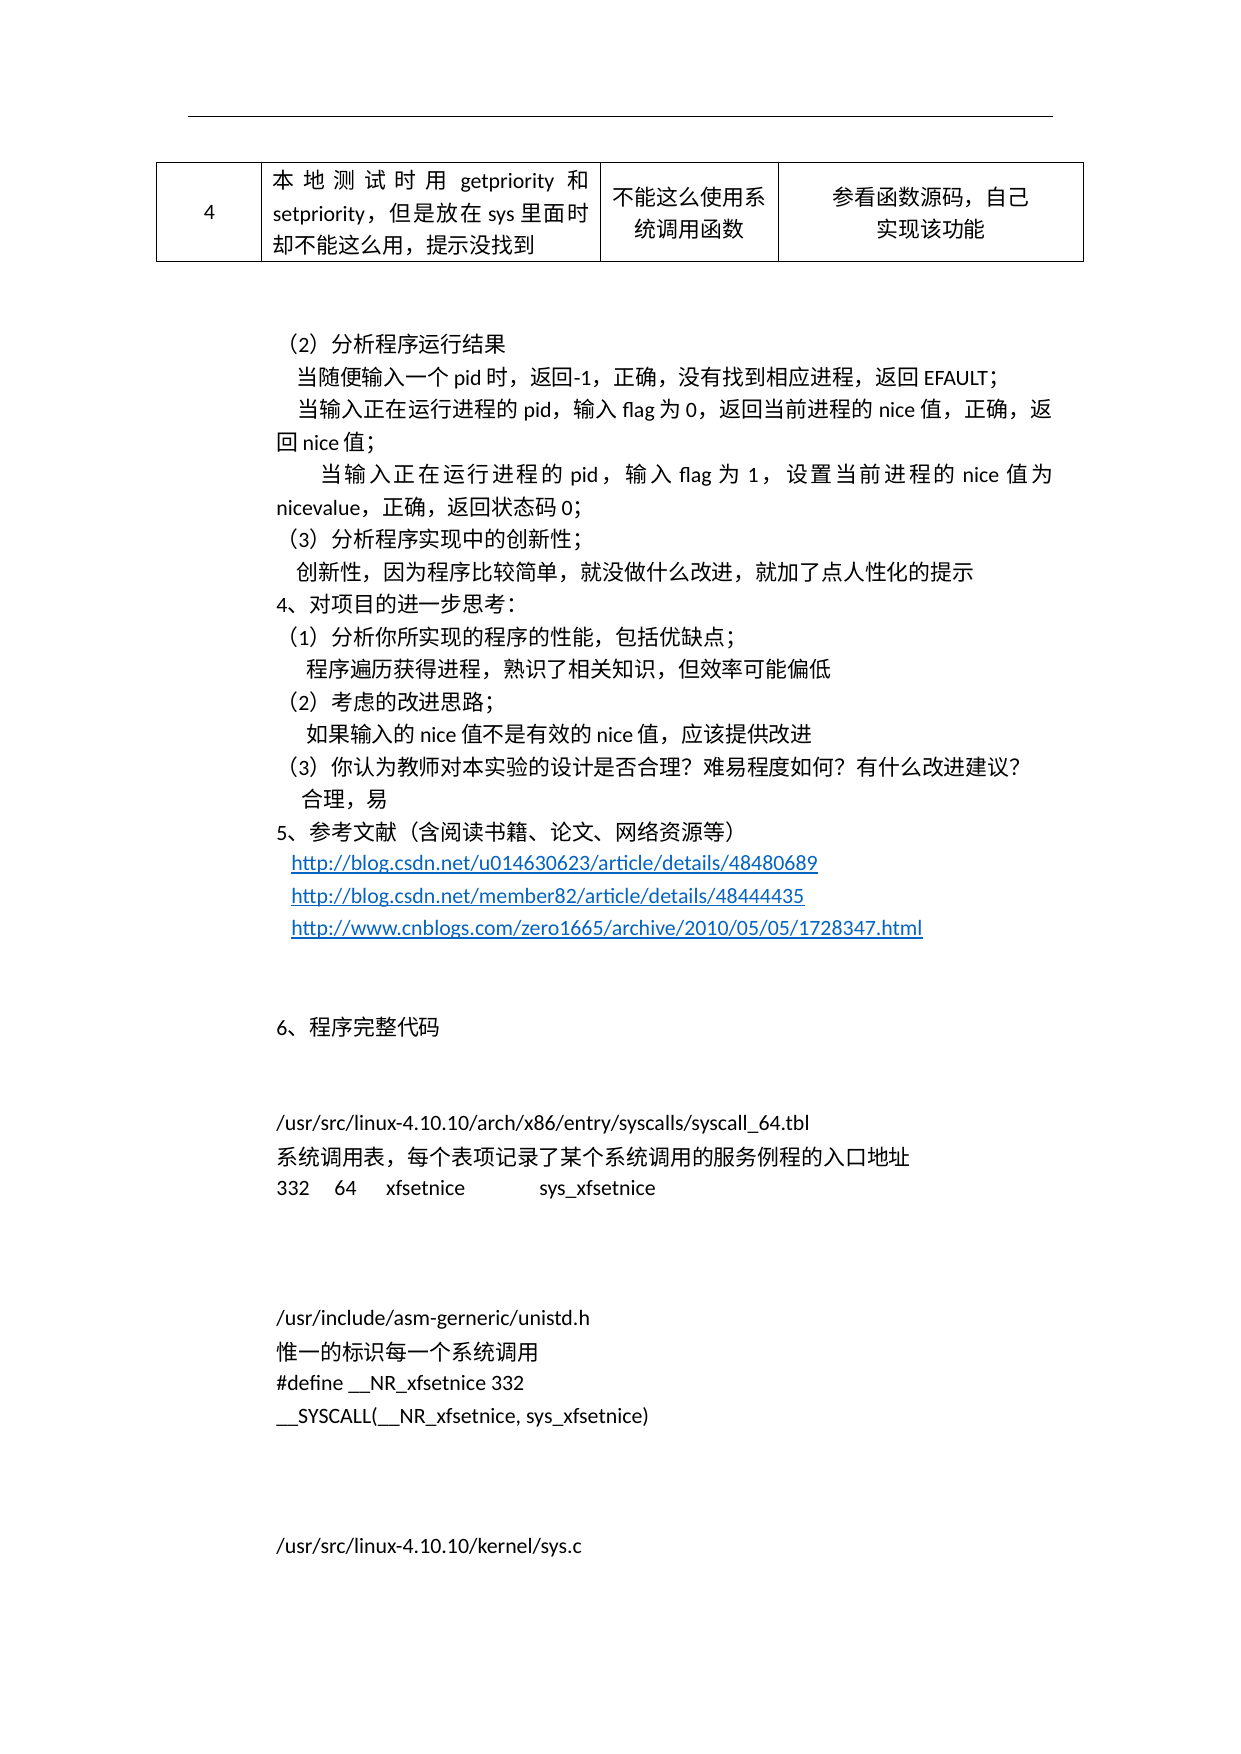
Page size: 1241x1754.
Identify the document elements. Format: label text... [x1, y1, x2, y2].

list /usr/src/linux-4.10.10/kernel/sys.c [276, 1529, 1053, 1562]
list （3）你认为教师对本实验的设计是否合理？难易程度如何？有什么改进建议？ [276, 749, 1053, 782]
list 5、参考文献（含阅读书籍、论文、网络资源等） [276, 814, 1053, 847]
list #define __NR_xfsetnice 332 [276, 1367, 1053, 1399]
list http://blog.csdn.net/u014630623/article/details/48480689 [276, 847, 1053, 879]
list 系统调用表，每个表项记录了某个系统调用的服务例程的入口地址 [276, 1139, 1053, 1172]
list /usr/src/linux-4.10.10/arch/x86/entry/syscalls/syscall_64.tbl [276, 1107, 1053, 1139]
list 创新性，因为程序比较简单，就没做什么改进，就加了点人性化的提示 [276, 554, 1053, 587]
list 4、对项目的进一步思考： [276, 587, 1053, 619]
list （2）分析程序运行结果 [276, 327, 1053, 359]
list 当随便输入一个pid时，返回-1，正确，没有找到相应进程，返回EFAULT； [276, 359, 1053, 392]
list __SYSCALL(__NR_xfsetnice, sys_xfsetnice) [276, 1399, 1053, 1432]
list 合理，易 [276, 782, 1053, 814]
list 惟一的标识每一个系统调用 [276, 1334, 1053, 1367]
list http://blog.csdn.net/member82/article/details/48444435 [276, 879, 1053, 912]
table_cell 4 [157, 163, 261, 261]
list 332 64 xfsetnice sys_xfsetnice [276, 1172, 1053, 1204]
list /usr/include/asm-gerneric/unistd.h [276, 1302, 1053, 1334]
list （1）分析你所实现的程序的性能，包括优缺点； [276, 619, 1053, 652]
list 当输入正在运行进程的pid，输入flag为1，设置当前进程的nice值为nicevalue，正确，返回状态码0； [276, 457, 1053, 522]
table_cell 参看函数源码，自己 实现该功能 [779, 163, 1083, 261]
table_cell 不能这么使用系统调用函数 [601, 163, 778, 261]
list （3）分析程序实现中的创新性； [276, 522, 1053, 554]
list （2）考虑的改进思路； [276, 684, 1053, 717]
table_cell 本地测试时用getpriority和setpriority，但是放在sys里面时却不能这么用，提示没找到 [262, 163, 600, 261]
list 程序遍历获得进程，熟识了相关知识，但效率可能偏低 [276, 652, 1053, 684]
list http://www.cnblogs.com/zero1665/archive/2010/05/05/1728347.html [276, 912, 1053, 944]
list 如果输入的nice值不是有效的nice值，应该提供改进 [276, 717, 1053, 749]
list 6、程序完整代码 [276, 1009, 1053, 1042]
list 当输入正在运行进程的pid，输入flag为0，返回当前进程的nice值，正确，返回nice值； [276, 392, 1053, 457]
